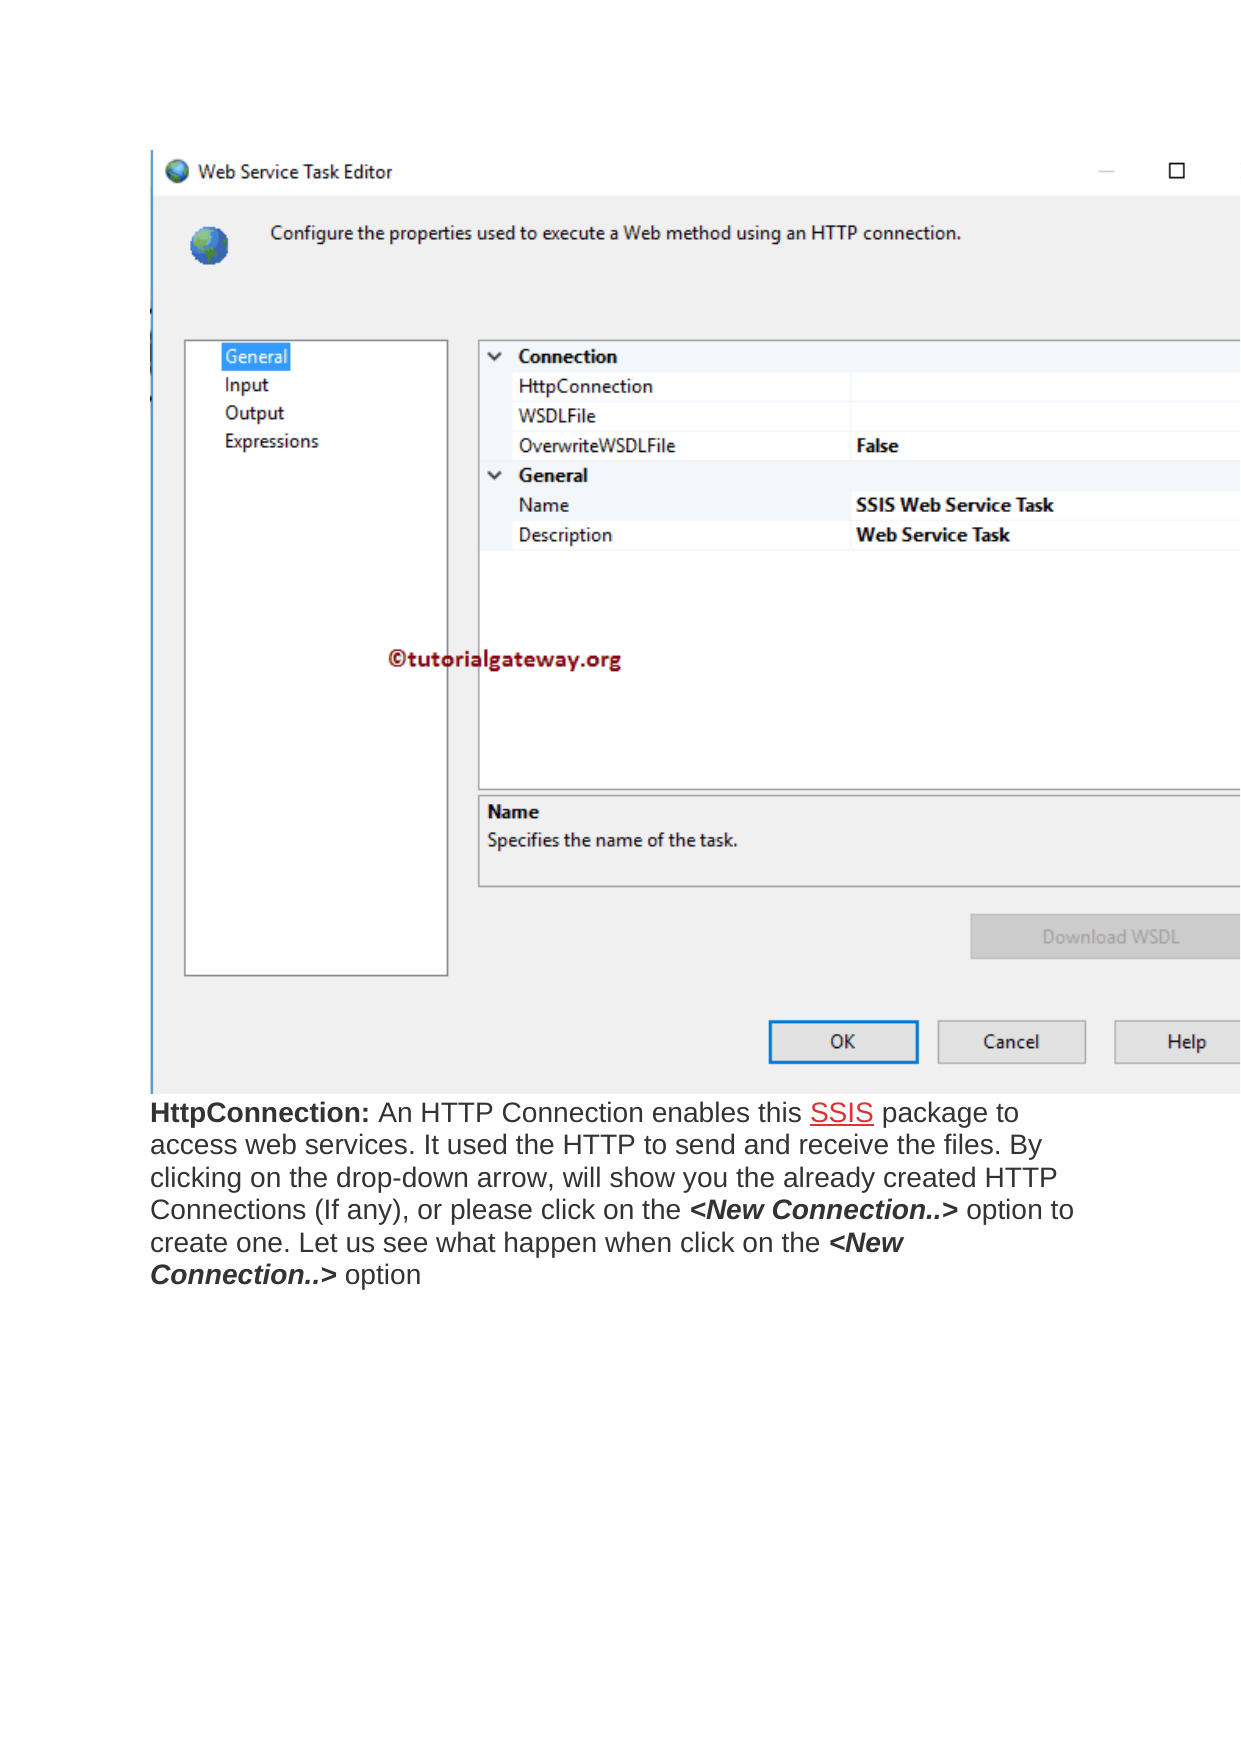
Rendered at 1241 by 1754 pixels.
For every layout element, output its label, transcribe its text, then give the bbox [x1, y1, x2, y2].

text HttpConnection: An HTTP Connection enables this SSIS package to access web services. It used the HTTP to send and receive the files. By clicking on the drop-down arrow, will show you the already created HTTP Connections (If any), or please click on the <New Connection..> option to create one. Let us see what happen when click on the <New Connection..> option [150, 1096, 1090, 1290]
picture [150, 150, 1241, 1094]
